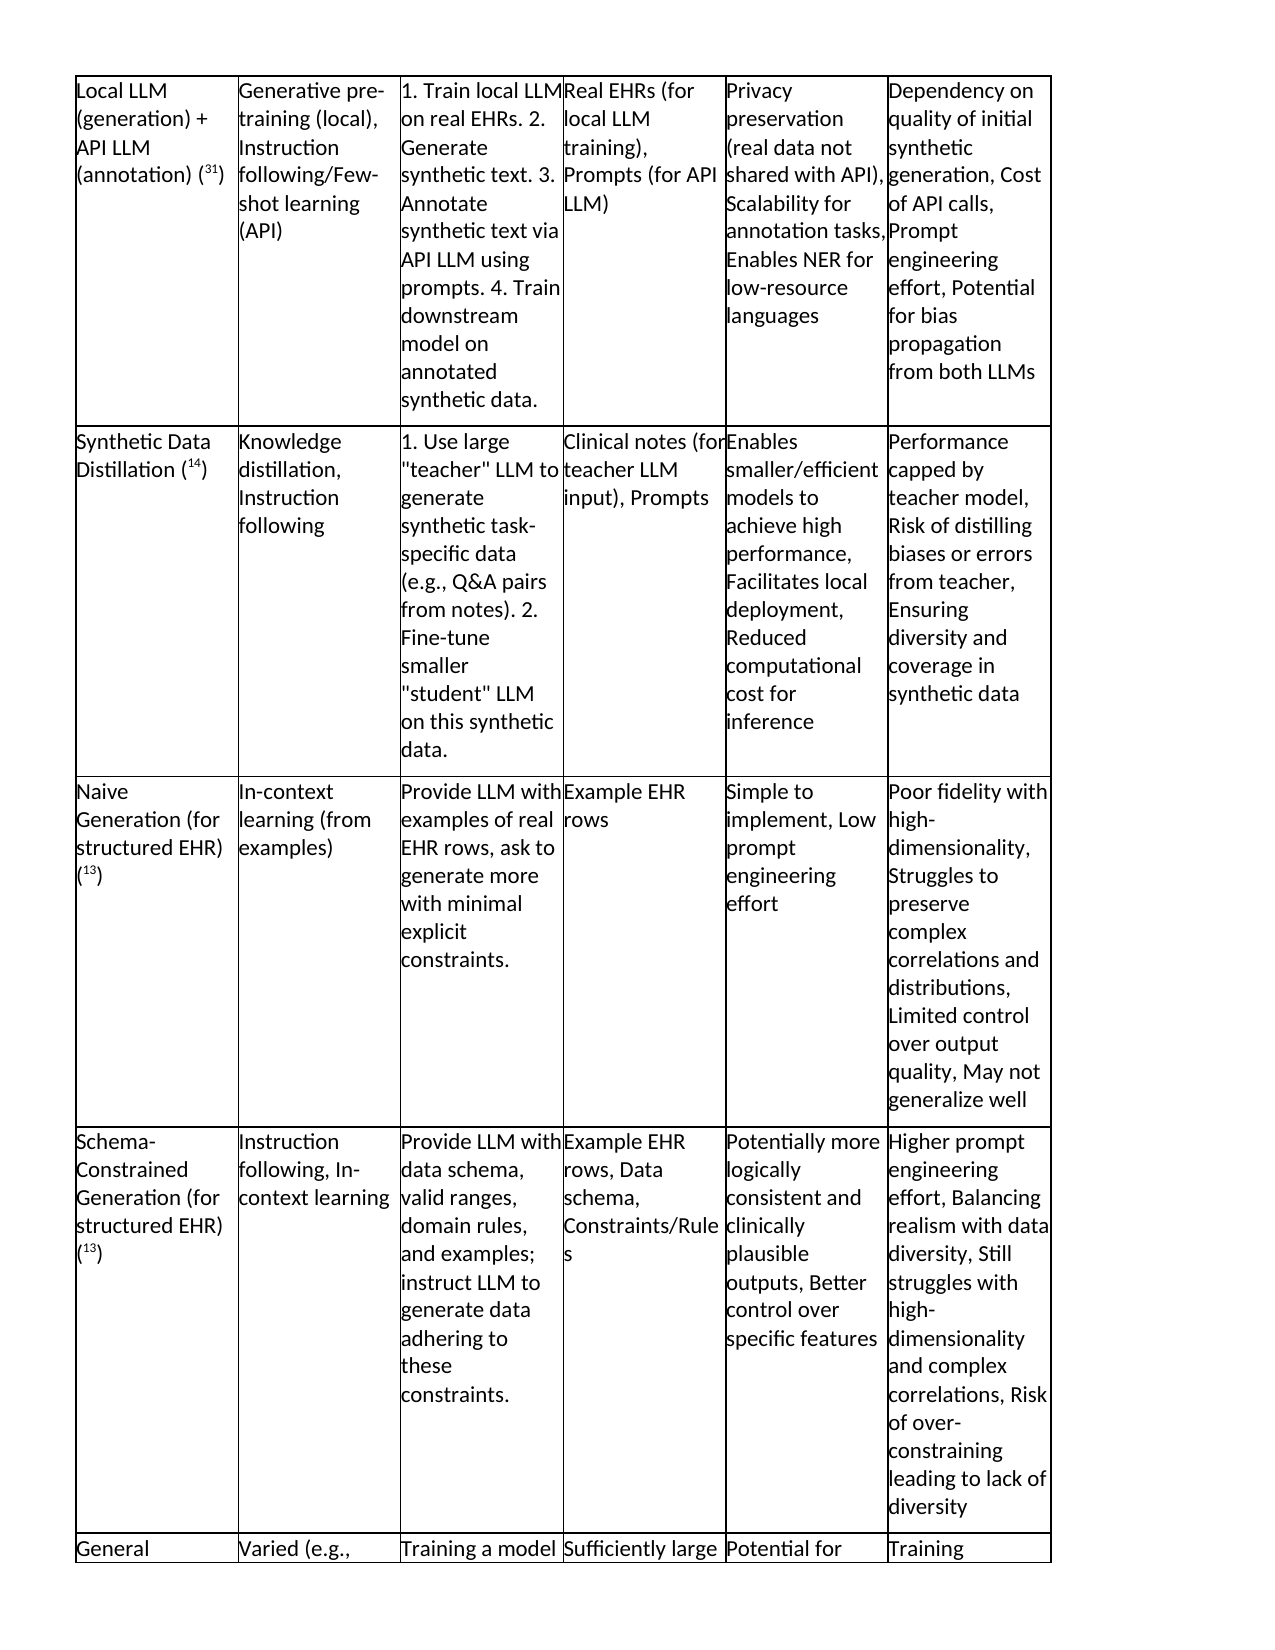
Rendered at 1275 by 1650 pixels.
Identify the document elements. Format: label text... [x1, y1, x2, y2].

table_cell Example EHR rows [564, 777, 725, 1126]
table_cell Privacy preservation (real data not shared with API), Scalability for annotation tasks, Enables NER for low-resource languages [727, 77, 887, 425]
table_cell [564, 1534, 725, 1562]
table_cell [239, 1534, 400, 1562]
table_cell Real EHRs (for local LLM training), Prompts (for API LLM) [564, 77, 725, 425]
table_cell Knowledge distillation, Instruction following [239, 427, 400, 776]
table_cell Enables smaller/efficient models to achieve high performance, Facilitates local deployment, Reduced computational cost for inference [727, 427, 887, 776]
table_cell Instruction following, In-context learning [239, 1128, 400, 1532]
table_cell Performance capped by teacher model, Risk of distilling biases or errors from teacher, Ensuring diversity and coverage in synthetic data [889, 427, 1050, 776]
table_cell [727, 1534, 887, 1562]
table_cell Poor fidelity with high-dimensionality, Struggles to preserve complex correlations and distributions, Limited control over output quality, May not generalize well [889, 777, 1050, 1126]
table_cell Potentially more logically consistent and clinically plausible outputs, Better control over specific features [727, 1128, 887, 1532]
table_cell Local LLM (generation) + API LLM (annotation) (31) [77, 77, 238, 425]
table_cell Generative pre-training (local), Instruction following/Few-shot learning (API) [239, 77, 400, 425]
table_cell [889, 1534, 1050, 1562]
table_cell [401, 1534, 563, 1562]
table_cell In-context learning (from examples) [239, 777, 400, 1126]
table_cell Simple to implement, Low prompt engineering effort [727, 777, 887, 1126]
table_cell Synthetic Data Distillation (14) [77, 427, 238, 776]
table_cell Schema-Constrained Generation (for structured EHR) (13) [77, 1128, 238, 1532]
table_cell Naive Generation (for structured EHR) (13) [77, 777, 238, 1126]
table_cell Example EHR rows, Data schema, Constraints/Rules [564, 1128, 725, 1532]
table_cell 1. Train local LLM on real EHRs. 2. Generate synthetic text. 3. Annotate synthetic text via API LLM using prompts. 4. Train downstream model on annotated synthetic data. [401, 77, 563, 425]
table_cell Higher prompt engineering effort, Balancing realism with data diversity, Still struggles with high-dimensionality and complex correlations, Risk of over-constraining leading to lack of diversity [889, 1128, 1050, 1532]
table_cell Provide LLM with examples of real EHR rows, ask to generate more with minimal explicit constraints. [401, 777, 563, 1126]
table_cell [77, 1534, 238, 1562]
table_cell Clinical notes (for teacher LLM input), Prompts [564, 427, 725, 776]
table_cell Provide LLM with data schema, valid ranges, domain rules, and examples; instruct LLM to generate data adhering to these constraints. [401, 1128, 563, 1532]
table_cell 1. Use large "teacher" LLM to generate synthetic task-specific data (e.g., Q&A pairs from notes). 2. Fine-tune smaller "student" LLM on this synthetic data. [401, 427, 563, 776]
table_cell Dependency on quality of initial synthetic generation, Cost of API calls, Prompt engineering effort, Potential for bias propagation from both LLMs [889, 77, 1050, 425]
